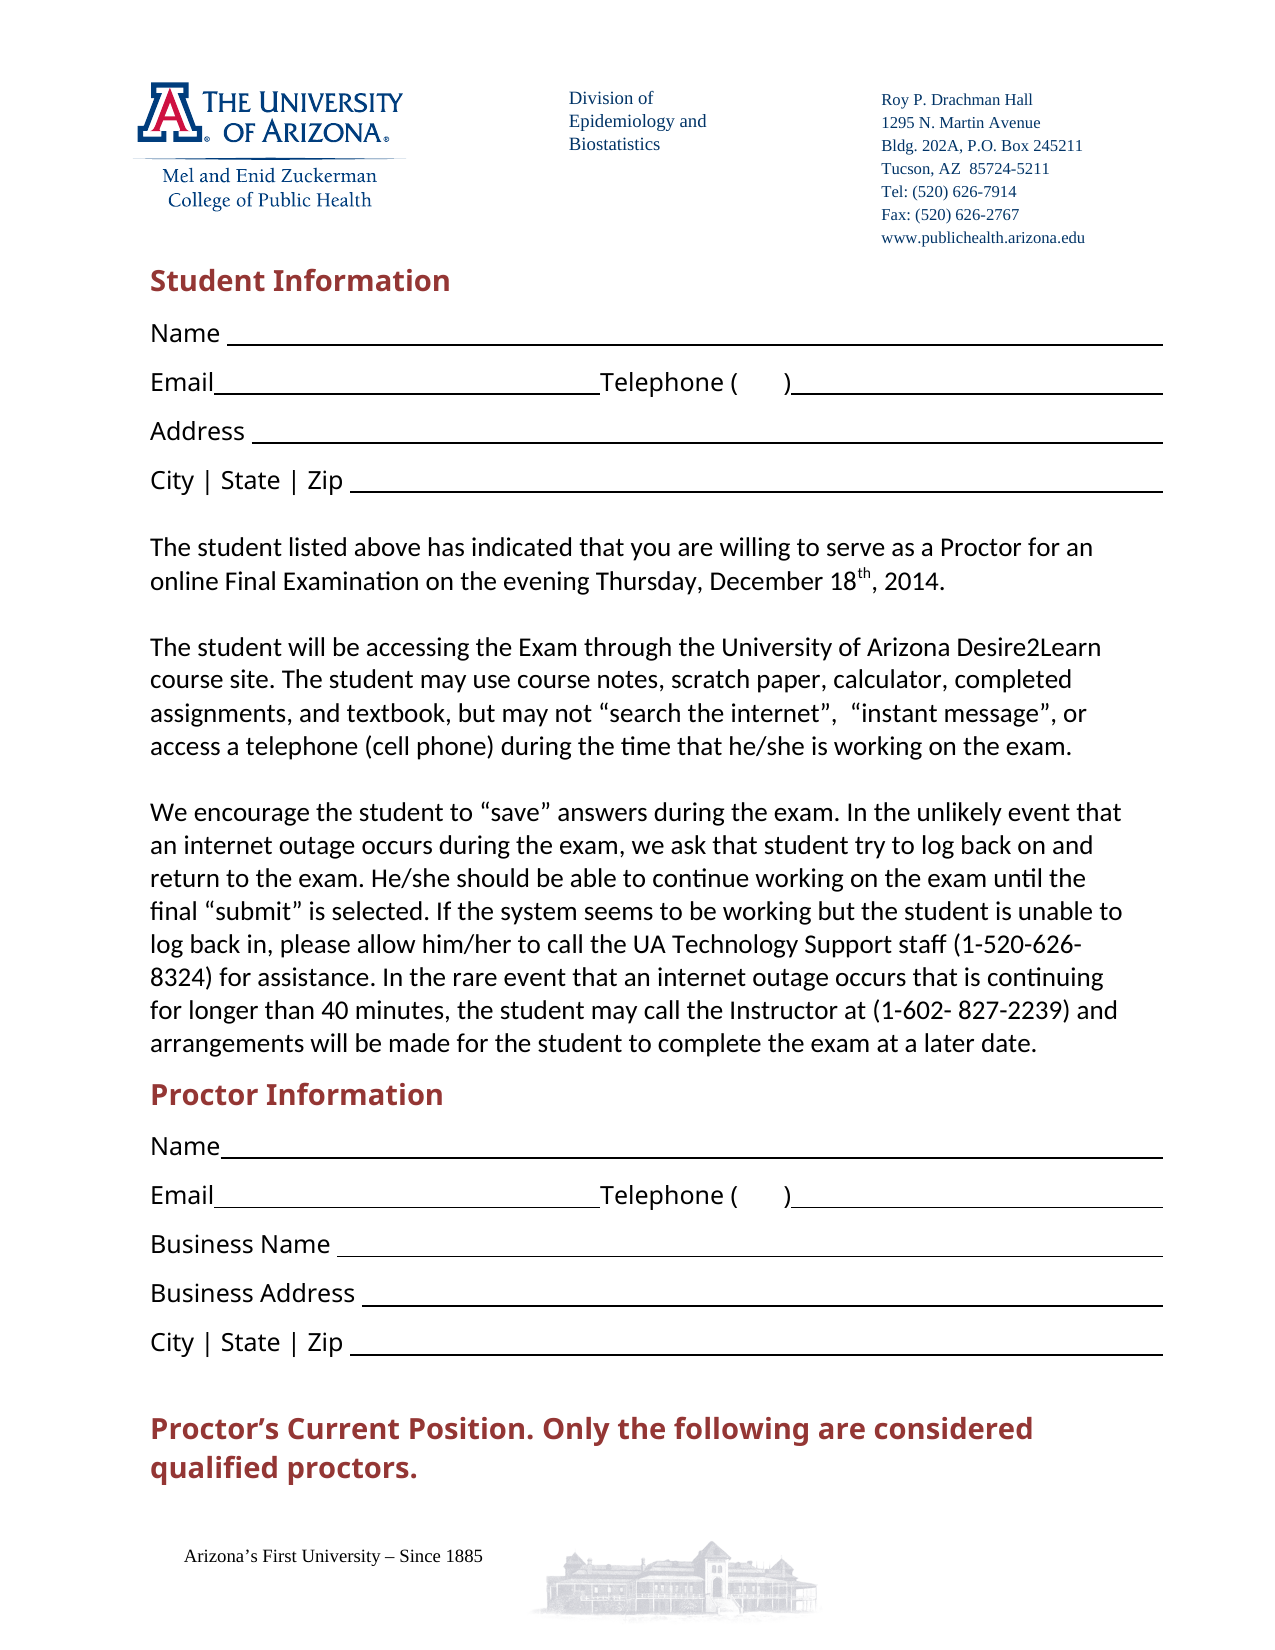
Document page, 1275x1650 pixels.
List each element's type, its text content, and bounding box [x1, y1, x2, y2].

picture [525, 1537, 826, 1629]
text The student will be accessing the Exam through the University of Arizona Desire2Learn course site. The student may use course notes, scratch paper, calculator, completed assignments, and textbook, but may not “search the internet”, “instant message”, or access a telephone (cell phone) during the time that he/she is working on the exam. [150, 630, 1125, 762]
text City | State | Zip [150, 1325, 1125, 1359]
text Business Name [150, 1227, 1125, 1261]
text Student Information [150, 261, 1125, 300]
text Address [150, 413, 1125, 447]
text The student listed above has indicated that you are willing to serve as a Proctor for an online Final Examination on the evening Thursday, December 18th, 2014. [150, 531, 1125, 597]
text Name [150, 1129, 1125, 1163]
text Email Telephone ( ) [150, 1178, 1125, 1212]
text City | State | Zip [150, 462, 1125, 497]
text Email Telephone ( ) [150, 364, 1125, 398]
text Name [150, 315, 1125, 349]
text Proctor Information [150, 1074, 1125, 1114]
text We encourage the student to “save” answers during the exam. In the unlikely event that an internet outage occurs during the exam, we ask that student try to log back on and return to the exam. He/she should be able to continue working on the exam until the final “submit” is selected. If the system seems to be working but the student is unable to log back in, please allow him/her to call the UA Technology Support staff (1-520-626-8324) for assistance. In the rare event that an internet outage occurs that is continuing for longer than 40 minutes, the student may call the Instructor at (1-602- 827-2239) and arrangements will be made for the student to complete the exam at a later date. [150, 795, 1125, 1059]
text Proctor’s Current Position. Only the following are considered qualified proctors. [150, 1408, 1125, 1487]
text Business Address [150, 1276, 1125, 1310]
